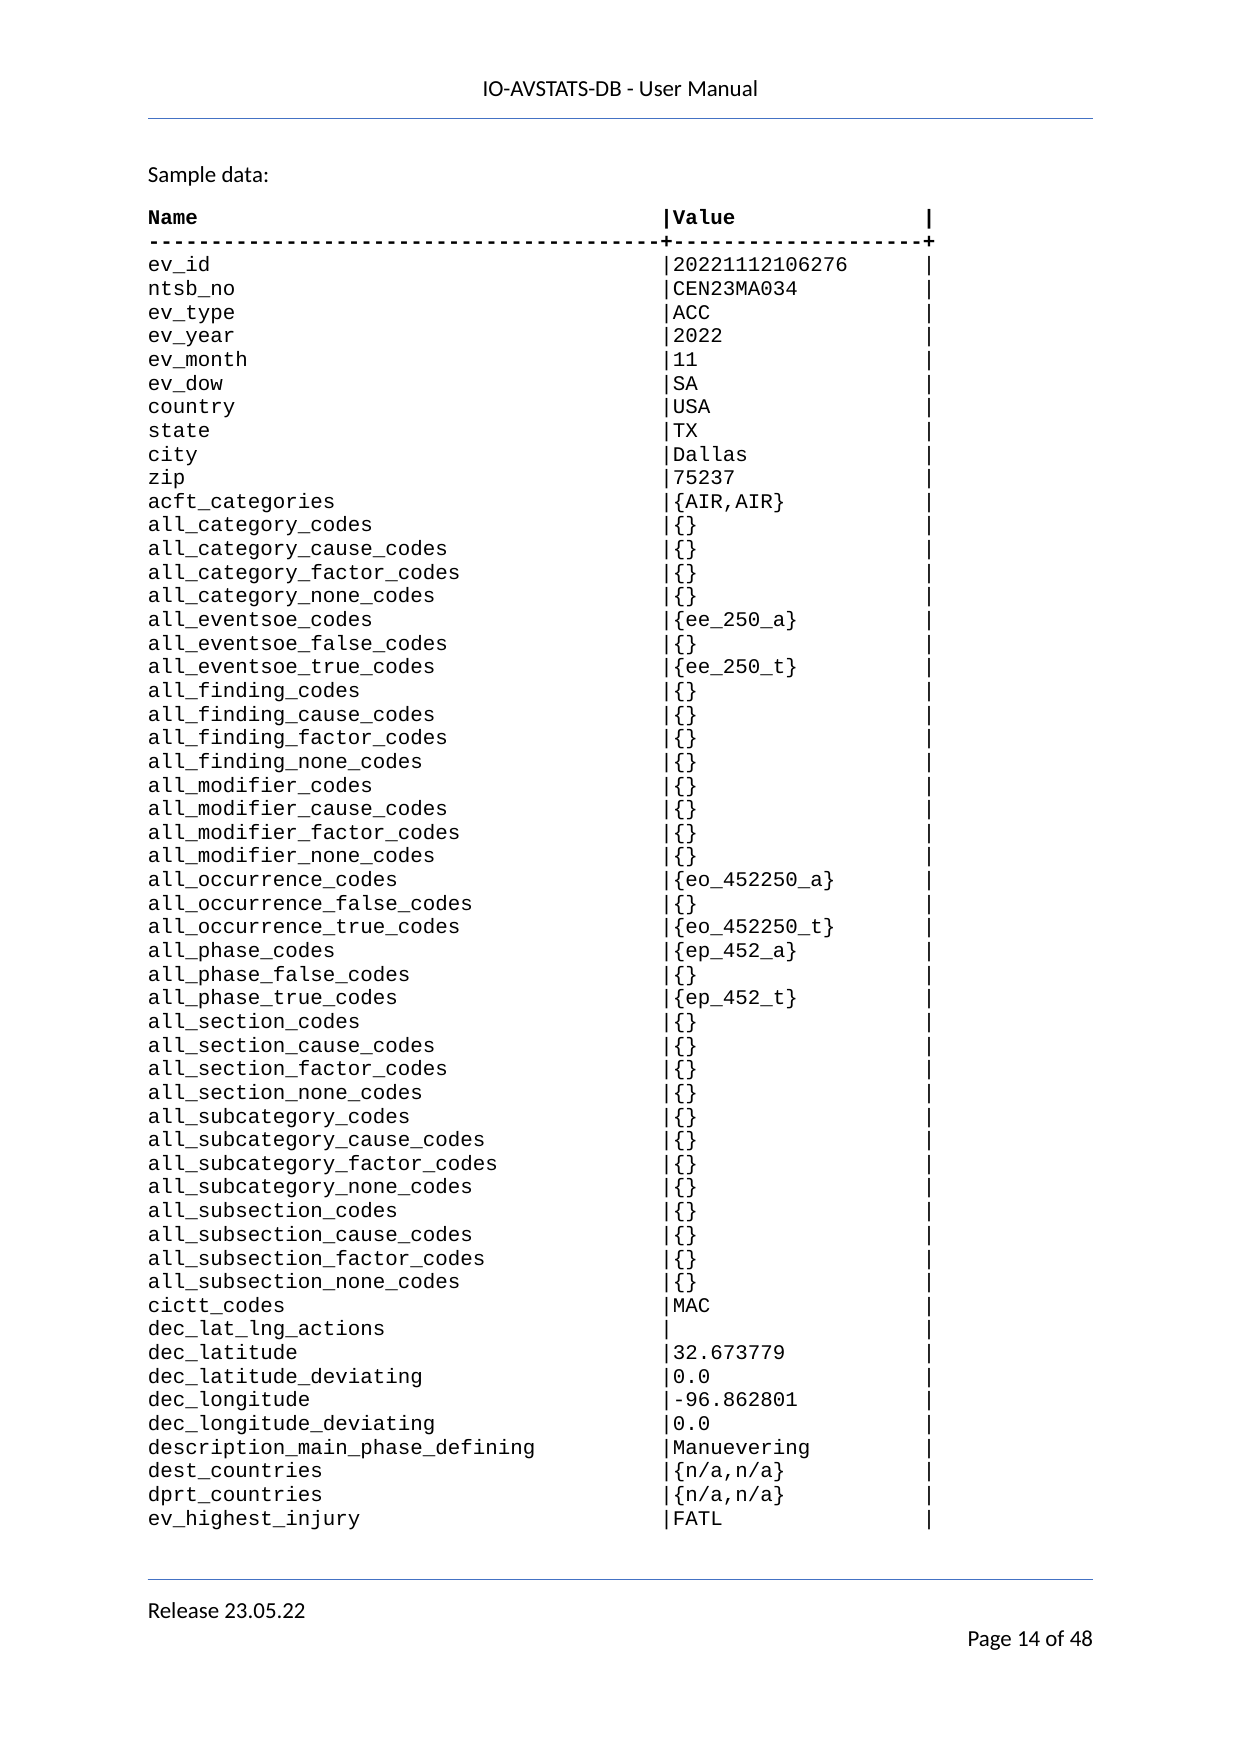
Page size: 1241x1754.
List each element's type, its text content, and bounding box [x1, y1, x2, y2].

text all_eventsoe_true_codes |{ee_250_t} | [148, 656, 1093, 680]
text zip |75237 | [148, 467, 1093, 491]
text ev_id |20221112106276 | [148, 254, 1093, 278]
text dec_latitude |32.673779 | [148, 1342, 1093, 1366]
text all_subcategory_factor_codes |{} | [148, 1153, 1093, 1177]
text description_main_phase_defining |Manuevering | [148, 1437, 1093, 1460]
text ev_type |ACC | [148, 302, 1093, 325]
text ev_year |2022 | [148, 325, 1093, 349]
text all_subcategory_codes |{} | [148, 1106, 1093, 1129]
text all_occurrence_codes |{eo_452250_a} | [148, 869, 1093, 893]
text all_subsection_factor_codes |{} | [148, 1247, 1093, 1271]
text cictt_codes |MAC | [148, 1295, 1093, 1318]
text ev_dow |SA | [148, 373, 1093, 396]
text all_eventsoe_codes |{ee_250_a} | [148, 609, 1093, 633]
text all_phase_true_codes |{ep_452_t} | [148, 987, 1093, 1011]
text all_occurrence_true_codes |{eo_452250_t} | [148, 916, 1093, 940]
text all_category_none_codes |{} | [148, 585, 1093, 609]
text all_section_codes |{} | [148, 1011, 1093, 1035]
text all_modifier_factor_codes |{} | [148, 822, 1093, 846]
text dec_lat_lng_actions | | [148, 1318, 1093, 1342]
text acft_categories |{AIR,AIR} | [148, 491, 1093, 514]
text Name |Value | [148, 207, 1093, 231]
text all_phase_codes |{ep_452_a} | [148, 940, 1093, 964]
text all_section_factor_codes |{} | [148, 1058, 1093, 1082]
text all_subsection_cause_codes |{} | [148, 1224, 1093, 1247]
text all_finding_codes |{} | [148, 680, 1093, 704]
text country |USA | [148, 396, 1093, 420]
text ev_month |11 | [148, 349, 1093, 373]
text all_finding_factor_codes |{} | [148, 727, 1093, 751]
text all_category_factor_codes |{} | [148, 562, 1093, 585]
text -----------------------------------------+--------------------+ [148, 231, 1093, 254]
text all_finding_cause_codes |{} | [148, 704, 1093, 727]
text Sample data: [148, 160, 1093, 188]
text state |TX | [148, 420, 1093, 443]
text all_section_none_codes |{} | [148, 1082, 1093, 1106]
text all_subsection_codes |{} | [148, 1200, 1093, 1224]
text all_modifier_none_codes |{} | [148, 846, 1093, 869]
text dec_latitude_deviating |0.0 | [148, 1366, 1093, 1389]
text dec_longitude_deviating |0.0 | [148, 1413, 1093, 1437]
text all_modifier_cause_codes |{} | [148, 798, 1093, 822]
text all_subcategory_cause_codes |{} | [148, 1129, 1093, 1153]
text all_occurrence_false_codes |{} | [148, 893, 1093, 916]
text dest_countries |{n/a,n/a} | [148, 1460, 1093, 1484]
text dprt_countries |{n/a,n/a} | [148, 1484, 1093, 1508]
text all_section_cause_codes |{} | [148, 1035, 1093, 1058]
text all_eventsoe_false_codes |{} | [148, 633, 1093, 656]
text all_category_cause_codes |{} | [148, 538, 1093, 562]
text ev_highest_injury |FATL | [148, 1508, 1093, 1531]
text all_modifier_codes |{} | [148, 774, 1093, 798]
text all_category_codes |{} | [148, 514, 1093, 538]
text all_subsection_none_codes |{} | [148, 1271, 1093, 1295]
text all_phase_false_codes |{} | [148, 964, 1093, 987]
text ntsb_no |CEN23MA034 | [148, 278, 1093, 302]
text all_finding_none_codes |{} | [148, 751, 1093, 774]
text all_subcategory_none_codes |{} | [148, 1177, 1093, 1200]
text dec_longitude |-96.862801 | [148, 1389, 1093, 1413]
text city |Dallas | [148, 443, 1093, 467]
